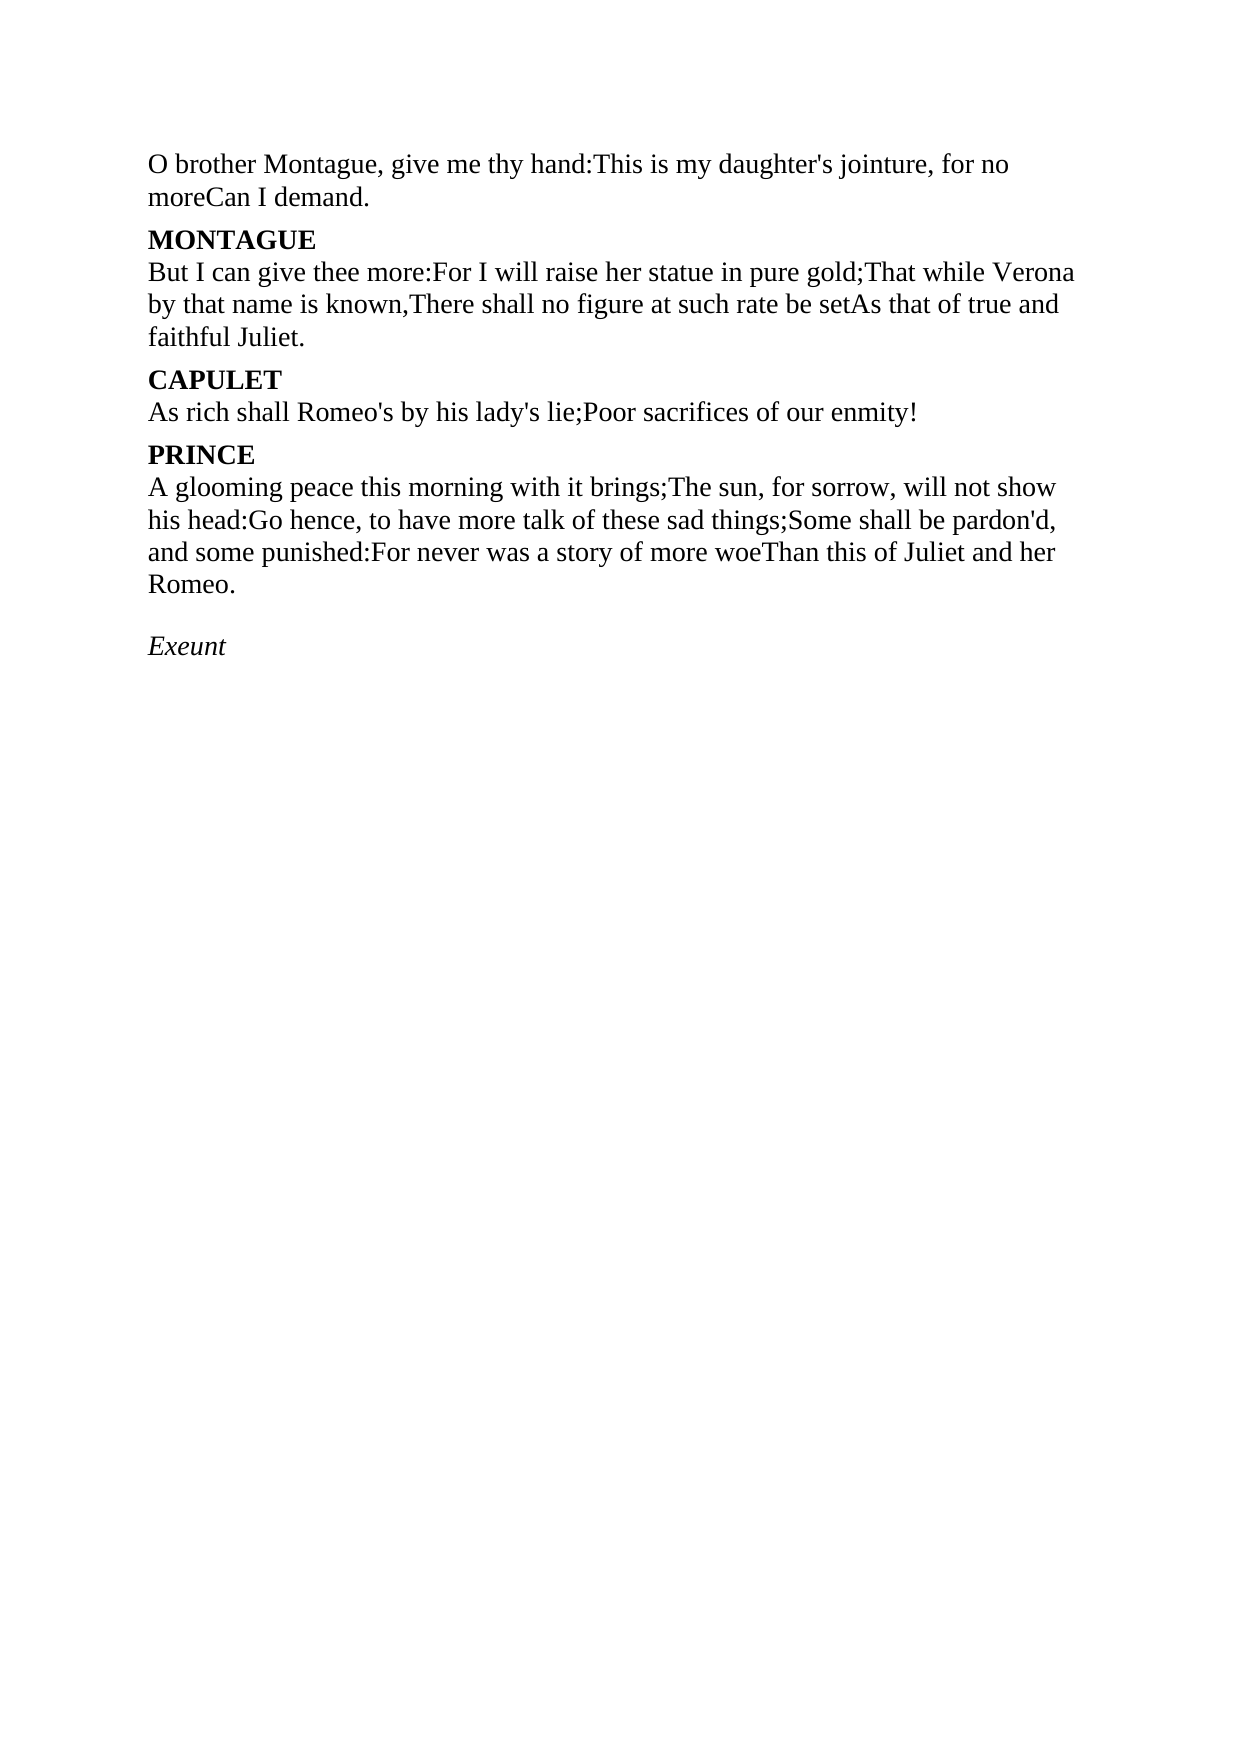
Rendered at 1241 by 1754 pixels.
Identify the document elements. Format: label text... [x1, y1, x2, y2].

text A glooming peace this morning with it brings;The sun, for sorrow, will not show his head:Go hence, to have more talk of these sad things;Some shall be pardon'd, and some punished:For never was a story of more woeThan this of Juliet and her Romeo. [148, 470, 1093, 600]
text O brother Montague, give me thy hand:This is my daughter's jointure, for no moreCan I demand. [148, 148, 1093, 212]
text MONTAGUE [148, 223, 1093, 255]
text As rich shall Romeo's by his lady's lie;Poor sacrifices of our enmity! [148, 395, 1093, 428]
text PRINCE [148, 438, 1093, 470]
text CAPULET [148, 363, 1093, 395]
text Exeunt [148, 629, 1093, 662]
text But I can give thee more:For I will raise her statue in pure gold;That while Verona by that name is known,There shall no figure at such rate be setAs that of true and faithful Juliet. [148, 255, 1093, 352]
